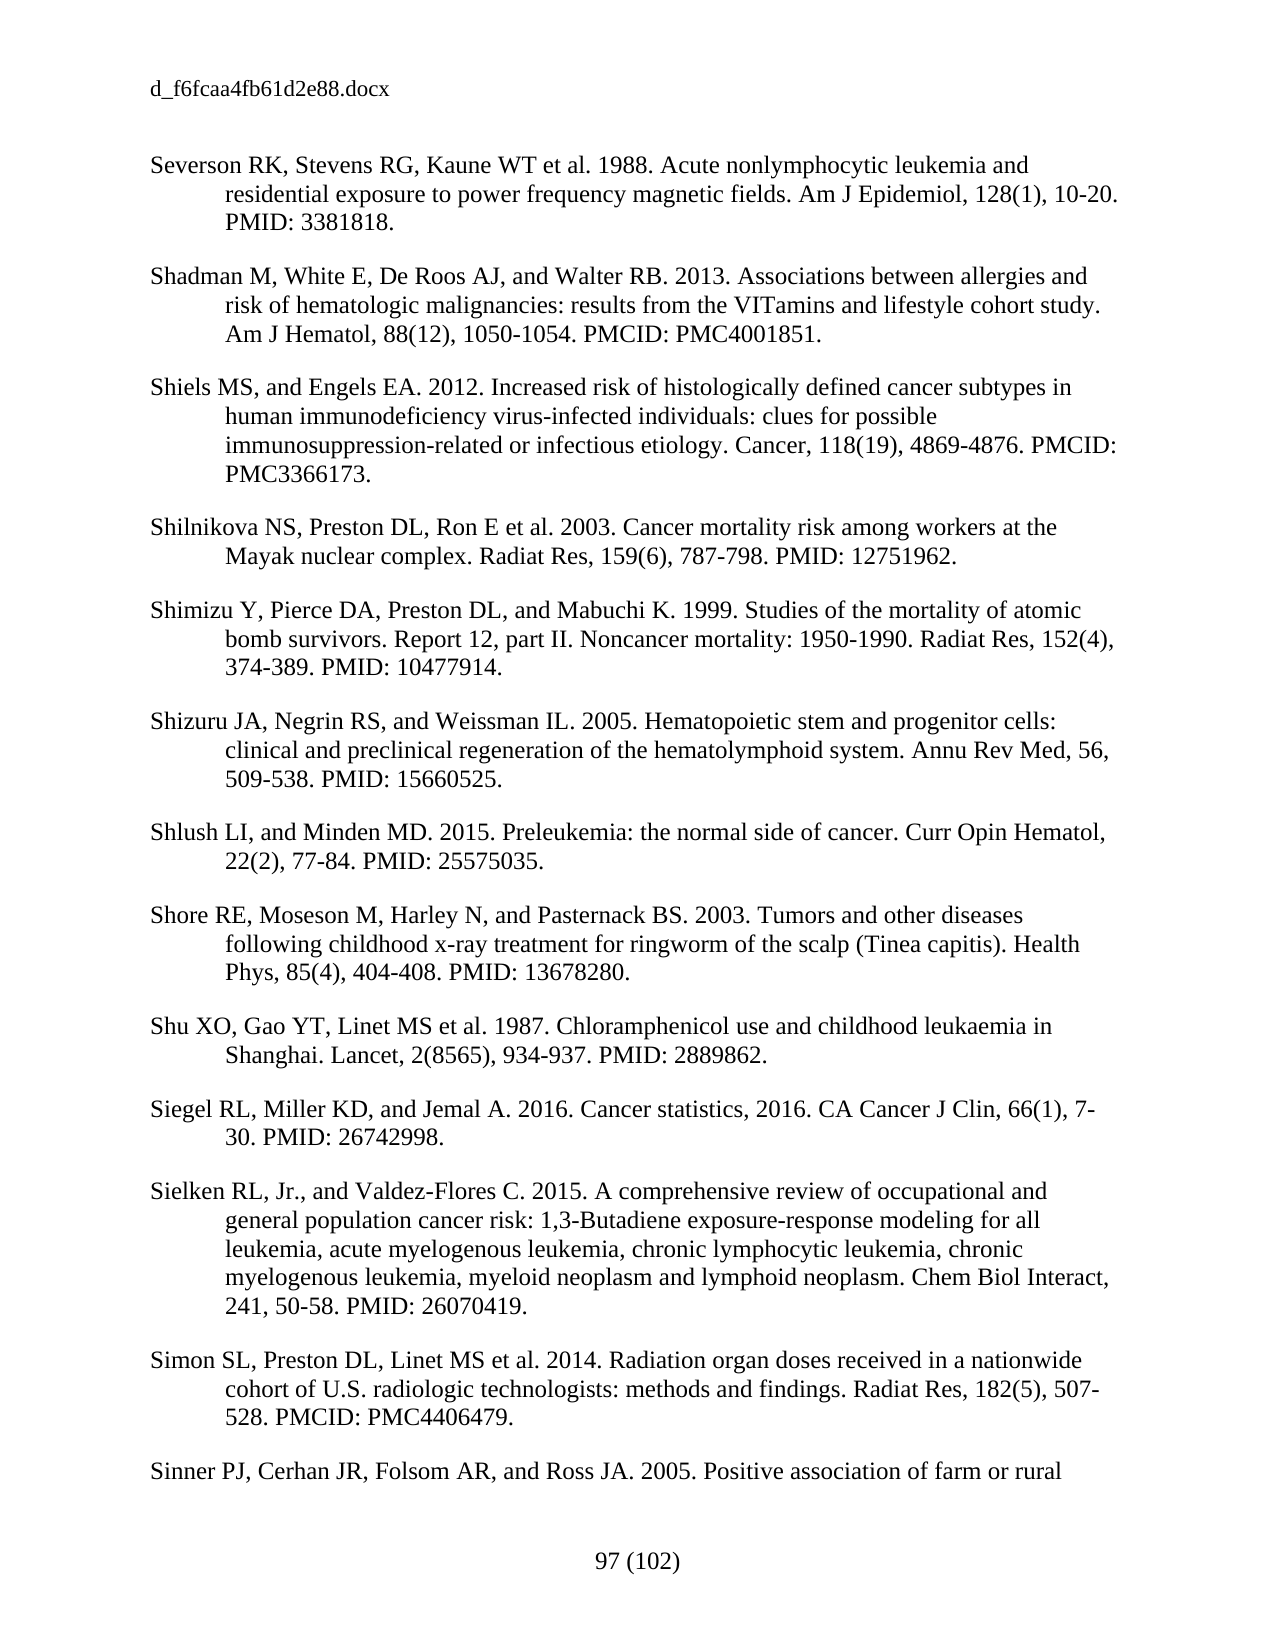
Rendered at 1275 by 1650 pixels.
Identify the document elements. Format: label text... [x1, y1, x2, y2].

text Simon SL, Preston DL, Linet MS et al. 2014. Radiation organ doses received in a nationwide cohort of U.S. radiologic technologists: methods and findings. Radiat Res, 182(5), 507-528. PMCID: PMC4406479. [150, 1345, 1125, 1431]
text Shore RE, Moseson M, Harley N, and Pasternack BS. 2003. Tumors and other diseases following childhood x-ray treatment for ringworm of the scalp (Tinea capitis). Health Phys, 85(4), 404-408. PMID: 13678280. [150, 900, 1125, 986]
text Shimizu Y, Pierce DA, Preston DL, and Mabuchi K. 1999. Studies of the mortality of atomic bomb survivors. Report 12, part II. Noncancer mortality: 1950-1990. Radiat Res, 152(4), 374-389. PMID: 10477914. [150, 595, 1125, 681]
text Shlush LI, and Minden MD. 2015. Preleukemia: the normal side of cancer. Curr Opin Hematol, 22(2), 77-84. PMID: 25575035. [150, 817, 1125, 875]
text Sielken RL, Jr., and Valdez-Flores C. 2015. A comprehensive review of occupational and general population cancer risk: 1,3-Butadiene exposure-response modeling for all leukemia, acute myelogenous leukemia, chronic lymphocytic leukemia, chronic myelogenous leukemia, myeloid neoplasm and lymphoid neoplasm. Chem Biol Interact, 241, 50-58. PMID: 26070419. [150, 1176, 1125, 1320]
text Siegel RL, Miller KD, and Jemal A. 2016. Cancer statistics, 2016. CA Cancer J Clin, 66(1), 7-30. PMID: 26742998. [150, 1094, 1125, 1151]
text Shilnikova NS, Preston DL, Ron E et al. 2003. Cancer mortality risk among workers at the Mayak nuclear complex. Radiat Res, 159(6), 787-798. PMID: 12751962. [150, 512, 1125, 570]
text Shu XO, Gao YT, Linet MS et al. 1987. Chloramphenicol use and childhood leukaemia in Shanghai. Lancet, 2(8565), 934-937. PMID: 2889862. [150, 1011, 1125, 1069]
text Shizuru JA, Negrin RS, and Weissman IL. 2005. Hematopoietic stem and progenitor cells: clinical and preclinical regeneration of the hematolymphoid system. Annu Rev Med, 56, 509-538. PMID: 15660525. [150, 706, 1125, 792]
